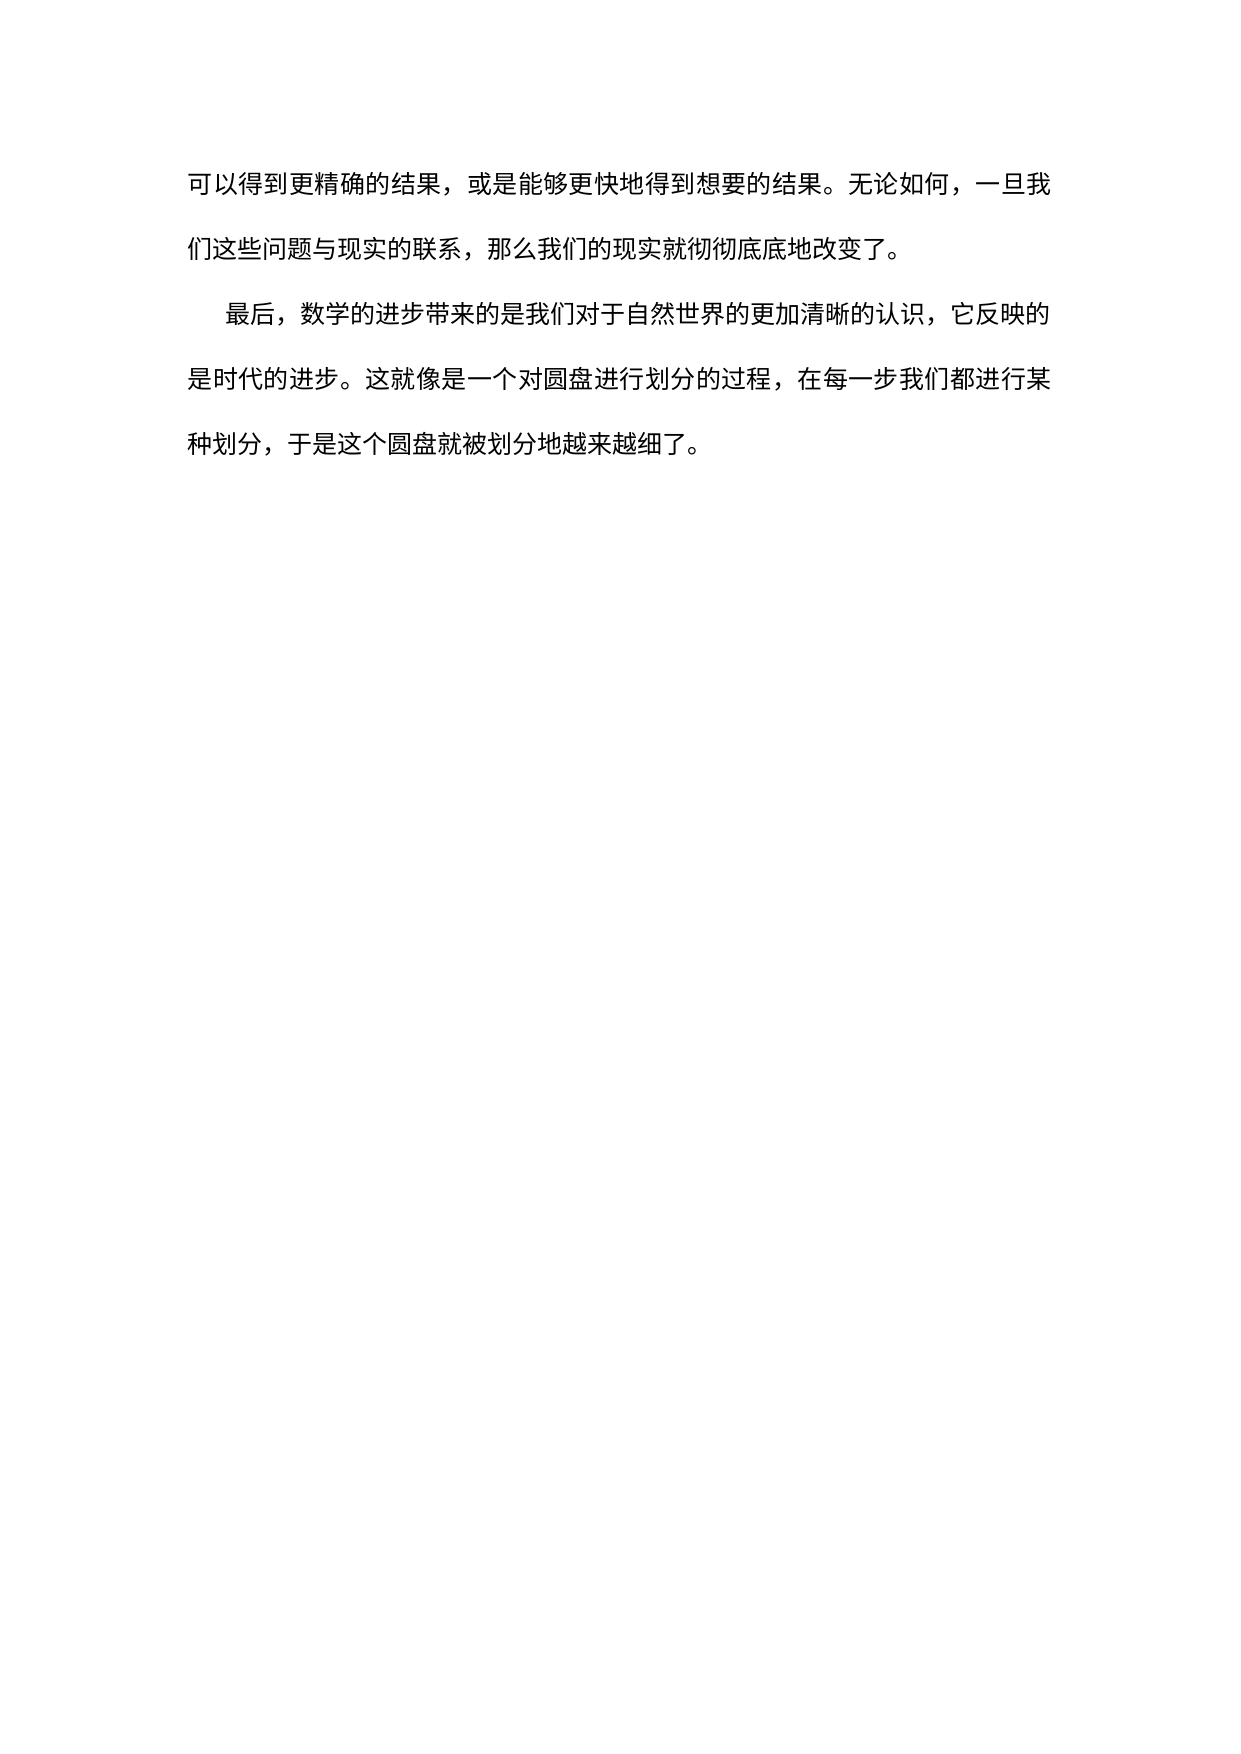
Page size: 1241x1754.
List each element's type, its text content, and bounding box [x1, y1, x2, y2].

text 最后，数学的进步带来的是我们对于自然世界的更加清晰的认识，它反映的是时代的进步。这就像是一个对圆盘进行划分的过程，在每一步我们都进行某种划分，于是这个圆盘就被划分地越来越细了。 [187, 280, 1053, 475]
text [187, 150, 1053, 280]
